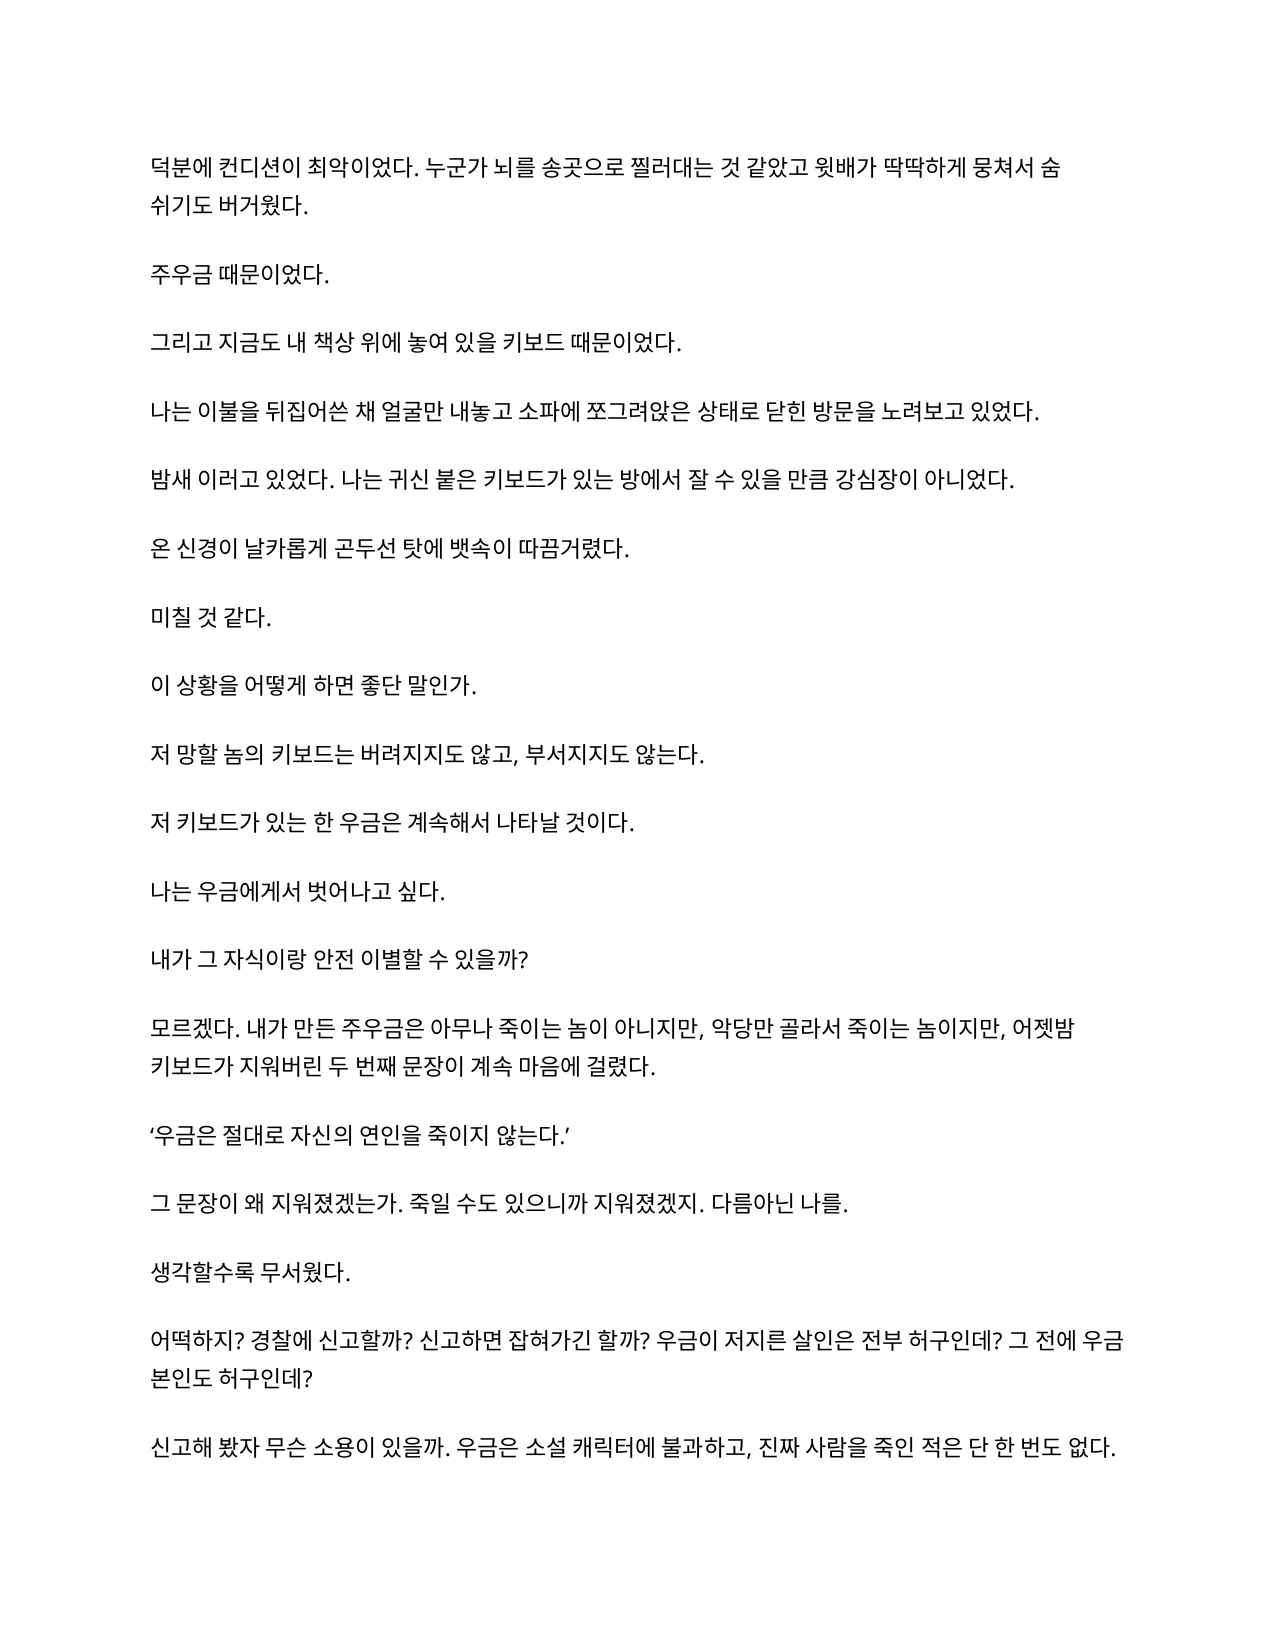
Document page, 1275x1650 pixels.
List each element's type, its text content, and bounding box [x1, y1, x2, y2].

text 이 상황을 어떻게 하면 좋단 말인가. [150, 668, 1125, 701]
text 그 문장이 왜 지워졌겠는가. 죽일 수도 있으니까 지워졌겠지. 다름아닌 나를. [150, 1186, 1125, 1219]
text 미칠 것 같다. [150, 599, 1125, 633]
text 저 망할 놈의 키보드는 버려지지도 않고, 부서지지도 않는다. [150, 737, 1125, 770]
text 신고해 봤자 무슨 소용이 있을까. 우금은 소설 캐릭터에 불과하고, 진짜 사람을 죽인 적은 단 한 번도 없다. [150, 1430, 1125, 1463]
text 밤새 이러고 있었다. 나는 귀신 붙은 키보드가 있는 방에서 잘 수 있을 만큼 강심장이 아니었다. [150, 462, 1125, 496]
text 어떡하지? 경찰에 신고할까? 신고하면 잡혀가긴 할까? 우금이 저지른 살인은 전부 허구인데? 그 전에 우금 본인도 허구인데? [150, 1323, 1125, 1395]
text 모르겠다. 내가 만든 주우금은 아무나 죽이는 놈이 아니지만, 악당만 골라서 죽이는 놈이지만, 어젯밤 키보드가 지워버린 두 번째 문장이 계속 마음에 걸렸다. [150, 1011, 1125, 1082]
text 내가 그 자식이랑 안전 이별할 수 있을까? [150, 942, 1125, 976]
text ‘우금은 절대로 자신의 연인을 죽이지 않는다.’ [150, 1117, 1125, 1151]
text 덕분에 컨디션이 최악이었다. 누군가 뇌를 송곳으로 찔러대는 것 같았고 윗배가 딱딱하게 뭉쳐서 숨 쉬기도 버거웠다. [150, 150, 1125, 222]
text 온 신경이 날카롭게 곤두선 탓에 뱃속이 따끔거렸다. [150, 531, 1125, 564]
text 주우금 때문이었다. [150, 257, 1125, 290]
text 나는 이불을 뒤집어쓴 채 얼굴만 내놓고 소파에 쪼그려앉은 상태로 닫힌 방문을 노려보고 있었다. [150, 394, 1125, 427]
text 생각할수록 무서웠다. [150, 1254, 1125, 1288]
text 나는 우금에게서 벗어나고 싶다. [150, 874, 1125, 907]
text 저 키보드가 있는 한 우금은 계속해서 나타날 것이다. [150, 805, 1125, 838]
text 그리고 지금도 내 책상 위에 놓여 있을 키보드 때문이었다. [150, 325, 1125, 359]
